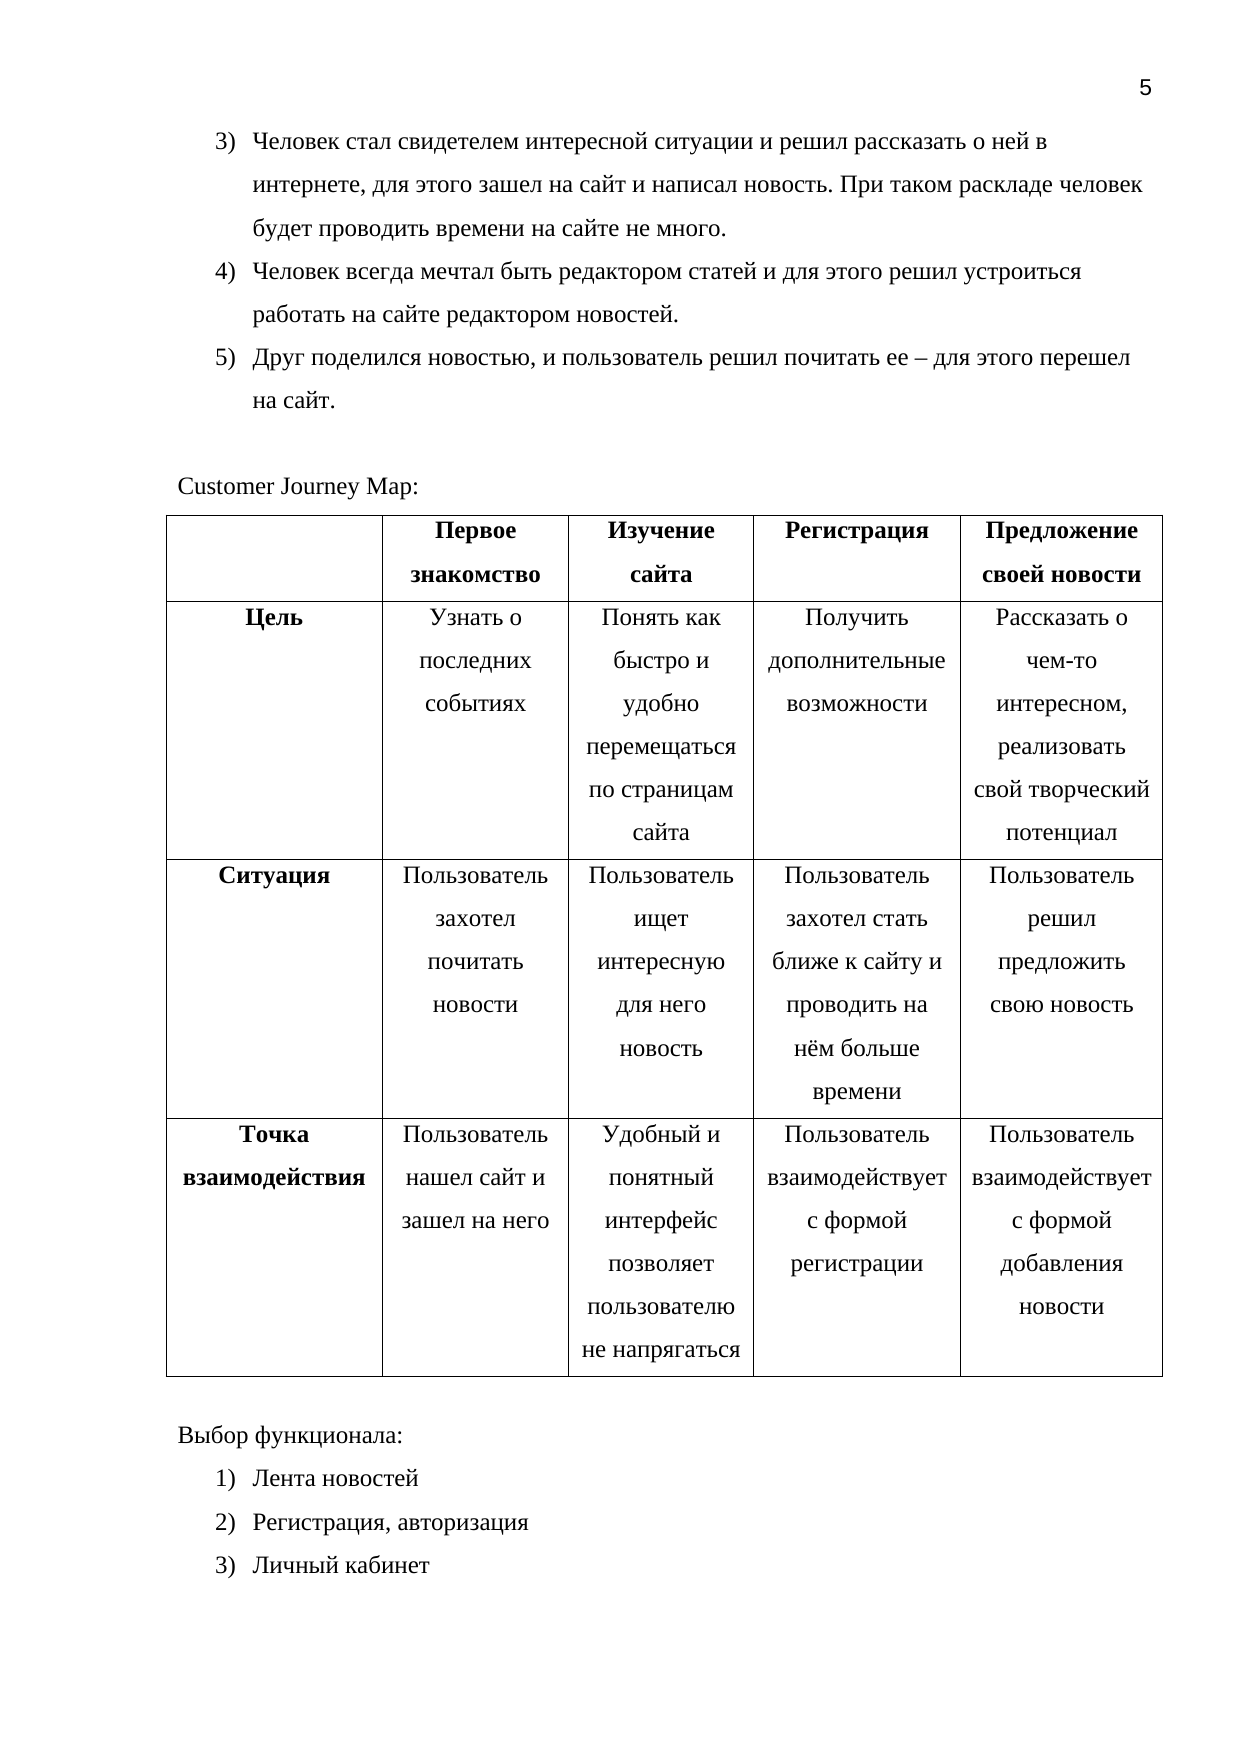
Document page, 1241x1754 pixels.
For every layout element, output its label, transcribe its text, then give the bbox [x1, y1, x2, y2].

table_cell Пользователь взаимодействует с формой добавления новости [961, 1119, 1162, 1376]
table_header Первое знакомство [383, 516, 568, 601]
table_cell Пользователь нашел сайт и зашел на него [383, 1119, 568, 1376]
list Регистрация, авторизация [215, 1507, 1152, 1535]
list Человек стал свидетелем интересной ситуации и решил рассказать о ней в интернете, для этого зашел на сайт и написал новость. При таком раскладе человек будет проводить времени на сайте не много. [215, 126, 1152, 241]
list Личный кабинет [215, 1550, 1152, 1578]
table_cell Получить дополнительные возможности [754, 602, 960, 859]
table_header Предложение своей новости [961, 516, 1162, 601]
list Человек всегда мечтал быть редактором статей и для этого решил устроиться работать на сайте редактором новостей. [215, 256, 1152, 328]
table_cell Цель [167, 602, 382, 859]
text Customer Journey Map: [177, 471, 1152, 500]
text Выбор функционала: [177, 1420, 1152, 1449]
table_cell Понять как быстро и удобно перемещаться по страницам сайта [569, 602, 753, 859]
table_header Изучение сайта [569, 516, 753, 601]
table_cell Рассказать о чем-то интересном, реализовать свой творческий потенциал [961, 602, 1162, 859]
table_cell Пользователь решил предложить свою новость [961, 860, 1162, 1118]
table_cell Удобный и понятный интерфейс позволяет пользователю не напрягаться [569, 1119, 753, 1376]
table_cell Пользователь захотел стать ближе к сайту и проводить на нём больше времени [754, 860, 960, 1118]
table_cell Пользователь взаимодействует с формой регистрации [754, 1119, 960, 1376]
table_header [167, 516, 382, 601]
table_cell Пользователь ищет интересную для него новость [569, 860, 753, 1118]
list Лента новостей [215, 1463, 1152, 1492]
table_cell Узнать о последних событиях [383, 602, 568, 859]
table_cell Ситуация [167, 860, 382, 1118]
table_cell Пользователь захотел почитать новости [383, 860, 568, 1118]
table_header Регистрация [754, 516, 960, 601]
list Друг поделился новостью, и пользователь решил почитать ее – для этого перешел на сайт. [215, 342, 1152, 414]
table_cell Точка взаимодействия [167, 1119, 382, 1376]
